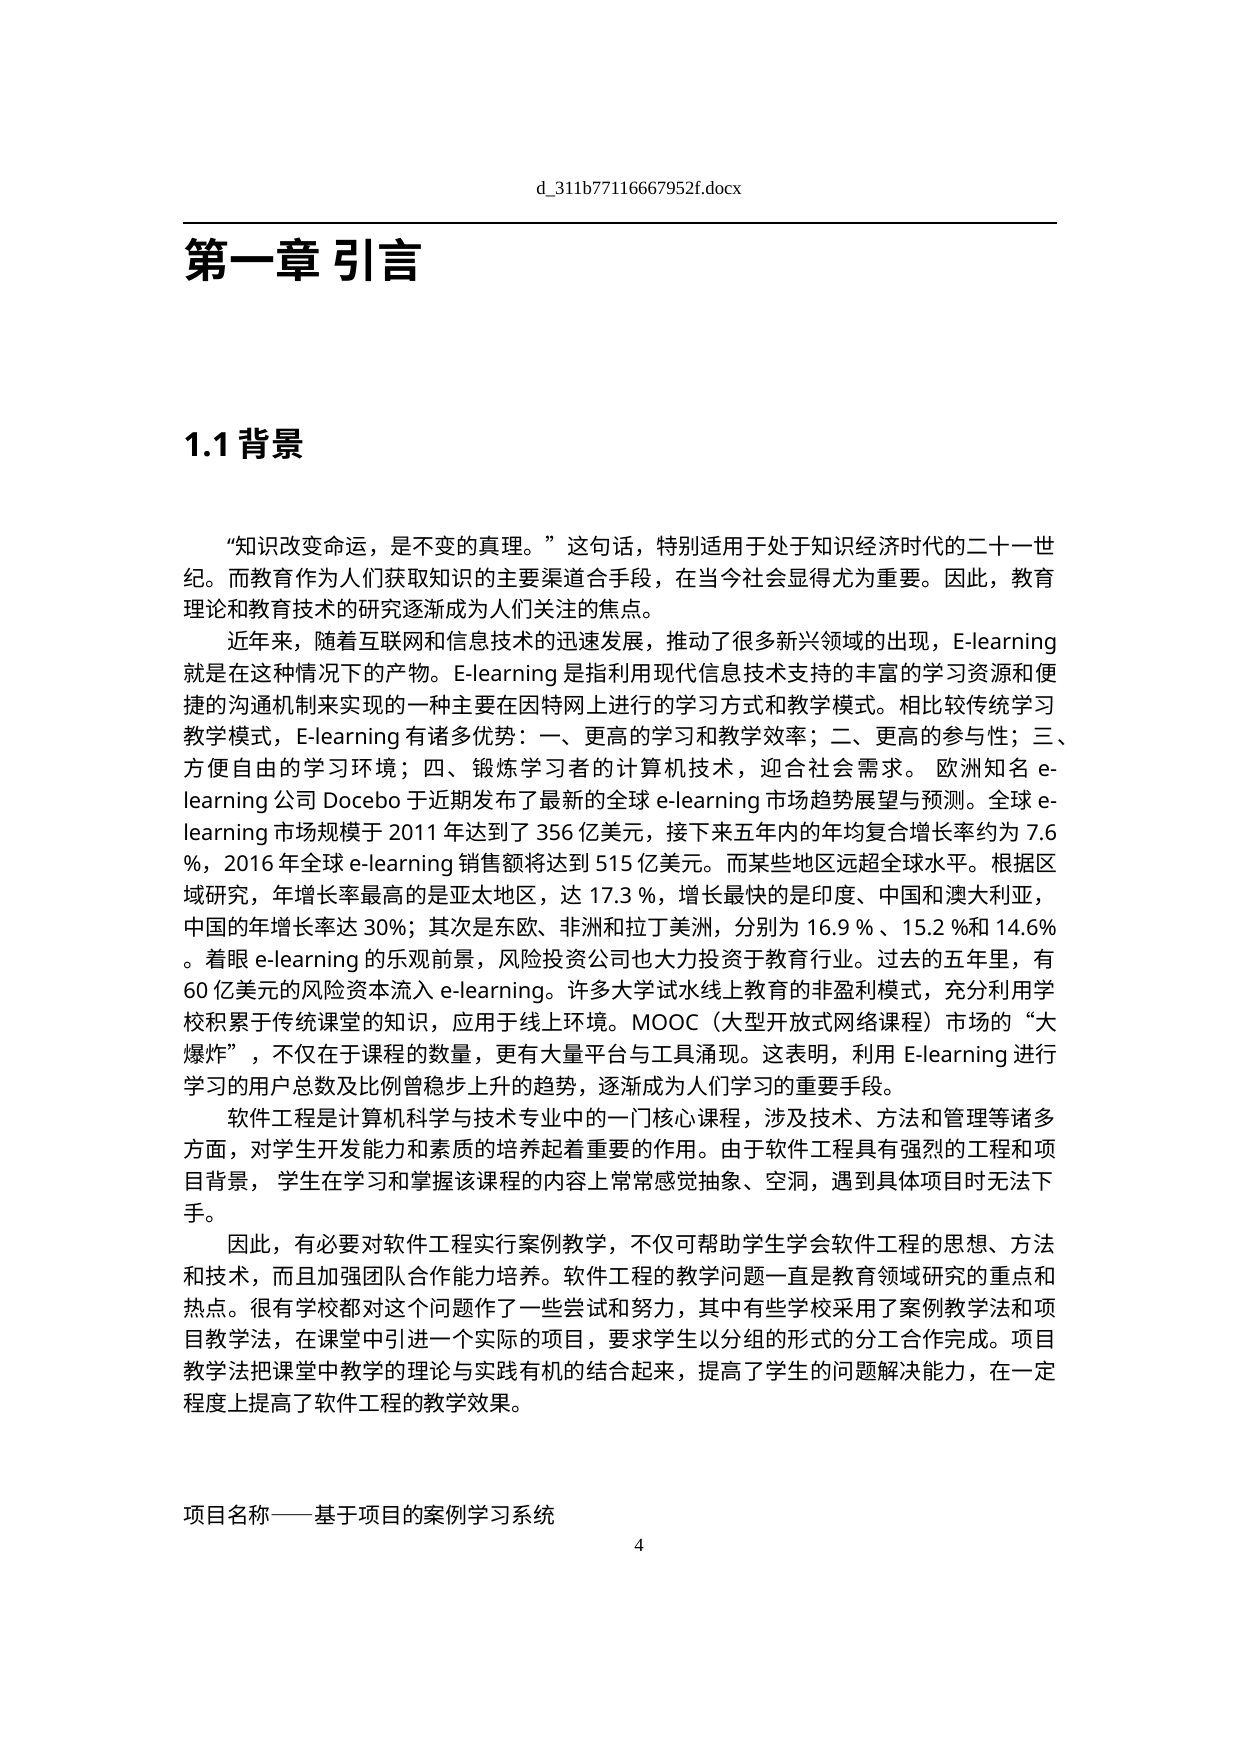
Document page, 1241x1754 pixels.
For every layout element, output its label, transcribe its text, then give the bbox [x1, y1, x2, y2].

subtitle 第一章 引言 [183, 224, 1057, 290]
text 软件工程是计算机科学与技术专业中的一门核心课程，涉及技术、方法和管理等诸多方面，对学生开发能力和素质的培养起着重要的作用。由于软件工程具有强烈的工程和项目背景， 学生在学习和掌握该课程的内容上常常感觉抽象、空洞，遇到具体项目时无法下手。 [183, 1101, 1057, 1227]
text 1.1背景 [183, 418, 1057, 467]
text 近年来，随着互联网和信息技术的迅速发展，推动了很多新兴领域的出现，E-learning就是在这种情况下的产物。E-learning是指利用现代信息技术支持的丰富的学习资源和便捷的沟通机制来实现的一种主要在因特网上进行的学习方式和教学模式。相比较传统学习教学模式，E-learning有诸多优势：一、更高的学习和教学效率；二、更高的参与性；三、方便自由的学习环境；四、锻炼学习者的计算机技术，迎合社会需求。 欧洲知名e-learning公司Docebo于近期发布了最新的全球e-learning市场趋势展望与预测。全球e-learning市场规模于2011年达到了356亿美元，接下来五年内的年均复合增长率约为7.6 %，2016年全球e-learning销售额将达到515亿美元。而某些地区远超全球水平。根据区域研究，年增长率最高的是亚太地区，达17.3 %，增长最快的是印度、中国和澳大利亚，中国的年增长率达30%；其次是东欧、非洲和拉丁美洲，分别为16.9 % 、15.2 %和14.6% 。着眼e-learning的乐观前景，风险投资公司也大力投资于教育行业。过去的五年里，有60亿美元的风险资本流入e-learning。许多大学试水线上教育的非盈利模式，充分利用学校积累于传统课堂的知识，应用于线上环境。MOOC（大型开放式网络课程）市场的“大爆炸”，不仅在于课程的数量，更有大量平台与工具涌现。这表明，利用E-learning进行学习的用户总数及比例曾稳步上升的趋势，逐渐成为人们学习的重要手段。 [183, 624, 1057, 1101]
text “知识改变命运，是不变的真理。”这句话，特别适用于处于知识经济时代的二十一世纪。而教育作为人们获取知识的主要渠道合手段，在当今社会显得尤为重要。因此，教育理论和教育技术的研究逐渐成为人们关注的焦点。 [183, 529, 1057, 624]
text 项目名称——基于项目的案例学习系统 [183, 1498, 1057, 1530]
text 因此，有必要对软件工程实行案例教学，不仅可帮助学生学会软件工程的思想、方法和技术，而且加强团队合作能力培养。软件工程的教学问题一直是教育领域研究的重点和热点。很有学校都对这个问题作了一些尝试和努力，其中有些学校采用了案例教学法和项目教学法，在课堂中引进一个实际的项目，要求学生以分组的形式的分工合作完成。项目教学法把课堂中教学的理论与实践有机的结合起来，提高了学生的问题解决能力，在一定程度上提高了软件工程的教学效果。 [183, 1227, 1057, 1417]
